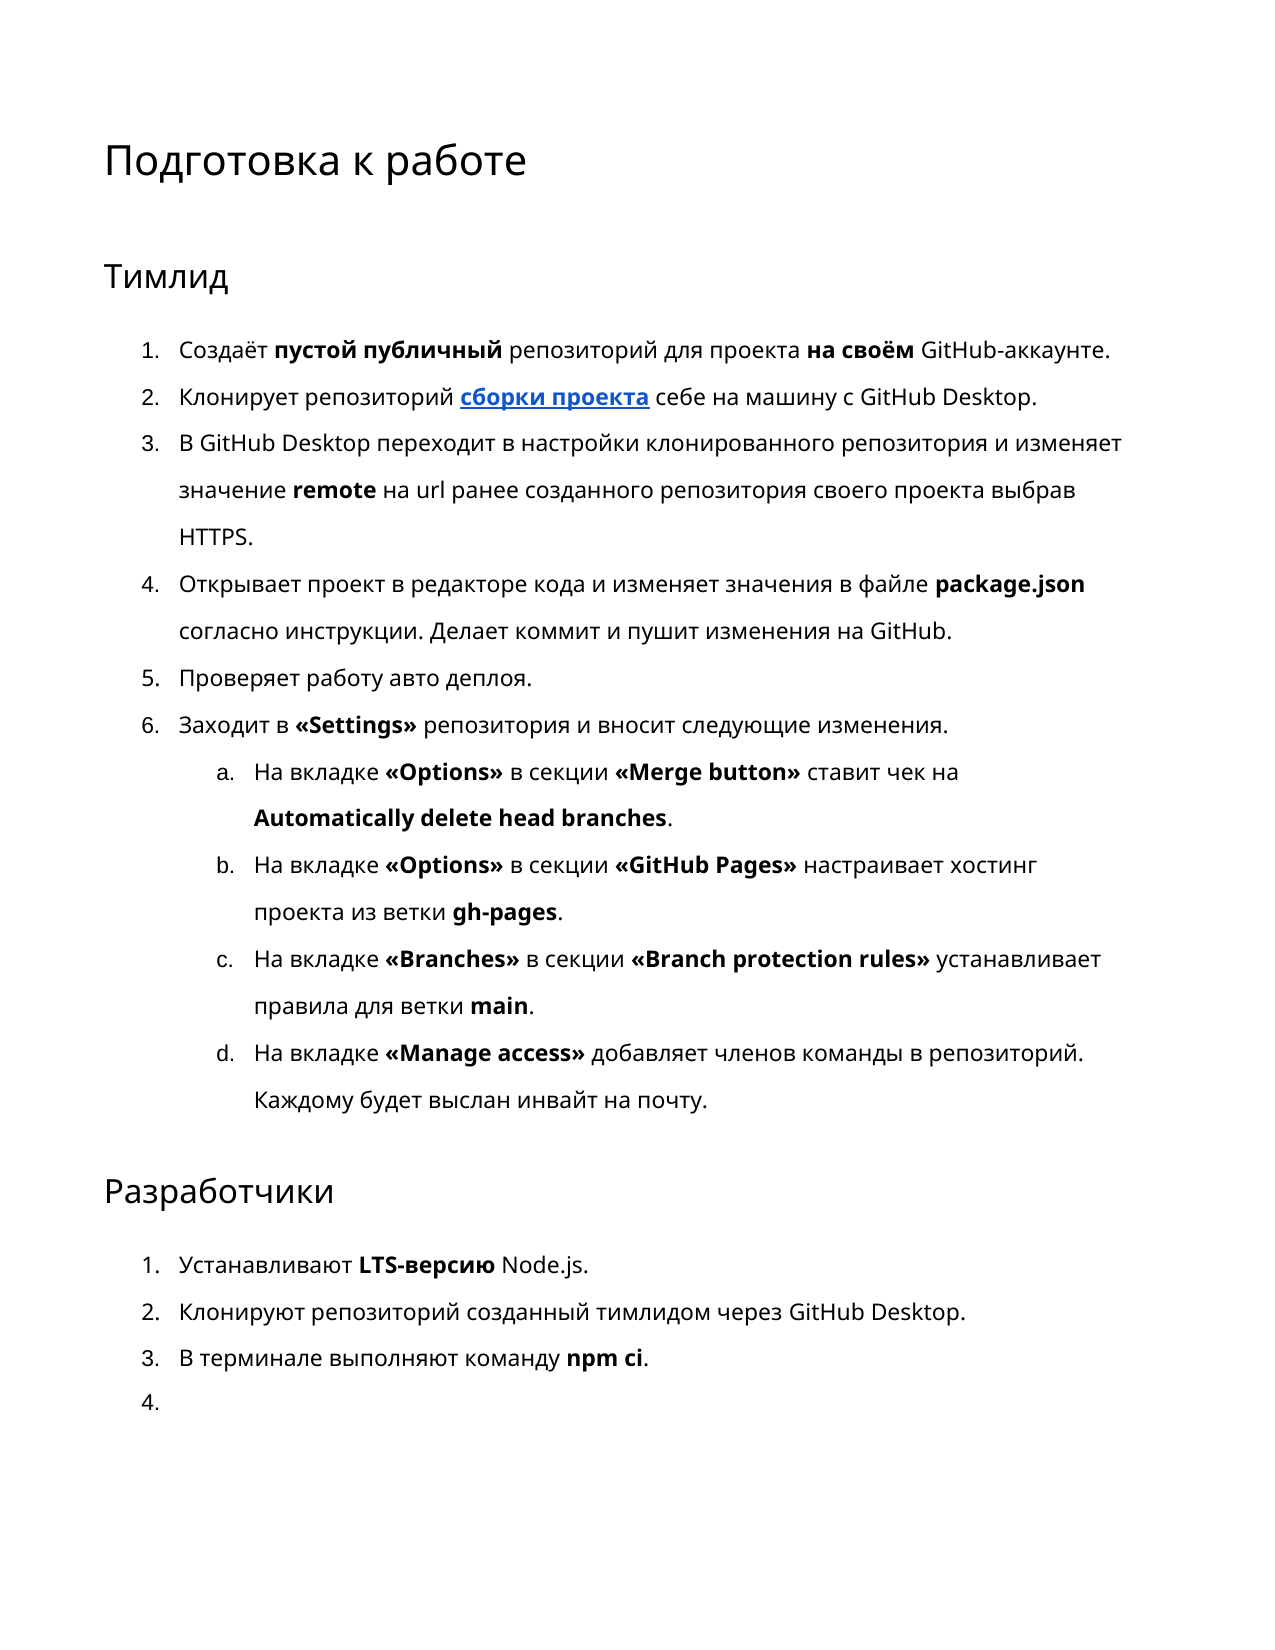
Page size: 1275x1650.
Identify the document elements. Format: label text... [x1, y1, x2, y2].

list Проверяет работу авто деплоя. [141, 662, 1125, 693]
list В терминале выполняют команду npm ci. [141, 1342, 1125, 1373]
list Устанавливают LTS-версию Node.js. [141, 1248, 1125, 1280]
list Клонируют репозиторий созданный тимлидом через GitHub Desktop. [141, 1295, 1125, 1327]
subtitle Подготовка к работе [103, 130, 1125, 187]
list На вкладке «Manage access» добавляет членов команды в репозиторий. Каждому будет выслан инвайт на почту. [216, 1037, 1125, 1115]
list Заходит в «Settings» репозитория и вносит следующие изменения. [141, 708, 1125, 740]
list Открывает проект в редакторе кода и изменяет значения в файле package.json согласно инструкции. Делает коммит и пушит изменения на GitHub. [141, 568, 1125, 646]
list Создаёт пустой публичный репозиторий для проекта на своём GitHub-аккаунте. [141, 333, 1125, 365]
list Клонирует репозиторий сборки проекта себе на машину с GitHub Desktop. [141, 380, 1125, 412]
list В GitHub Desktop переходит в настройки клонированного репозитория и изменяет значение remote на url ранее созданного репозитория своего проекта выбрав HTTPS. [141, 427, 1125, 552]
list На вкладке «Branches» в секции «Branch protection rules» устанавливает правила для ветки main. [216, 943, 1125, 1021]
subtitle Разработчики [103, 1168, 1125, 1213]
list На вкладке «Options» в секции «Merge button» ставит чек на Automatically delete head branches. [216, 755, 1125, 833]
subtitle Тимлид [103, 253, 1125, 298]
list На вкладке «Options» в секции «GitHub Pages» настраивает хостинг проекта из ветки gh-pages. [216, 849, 1125, 927]
